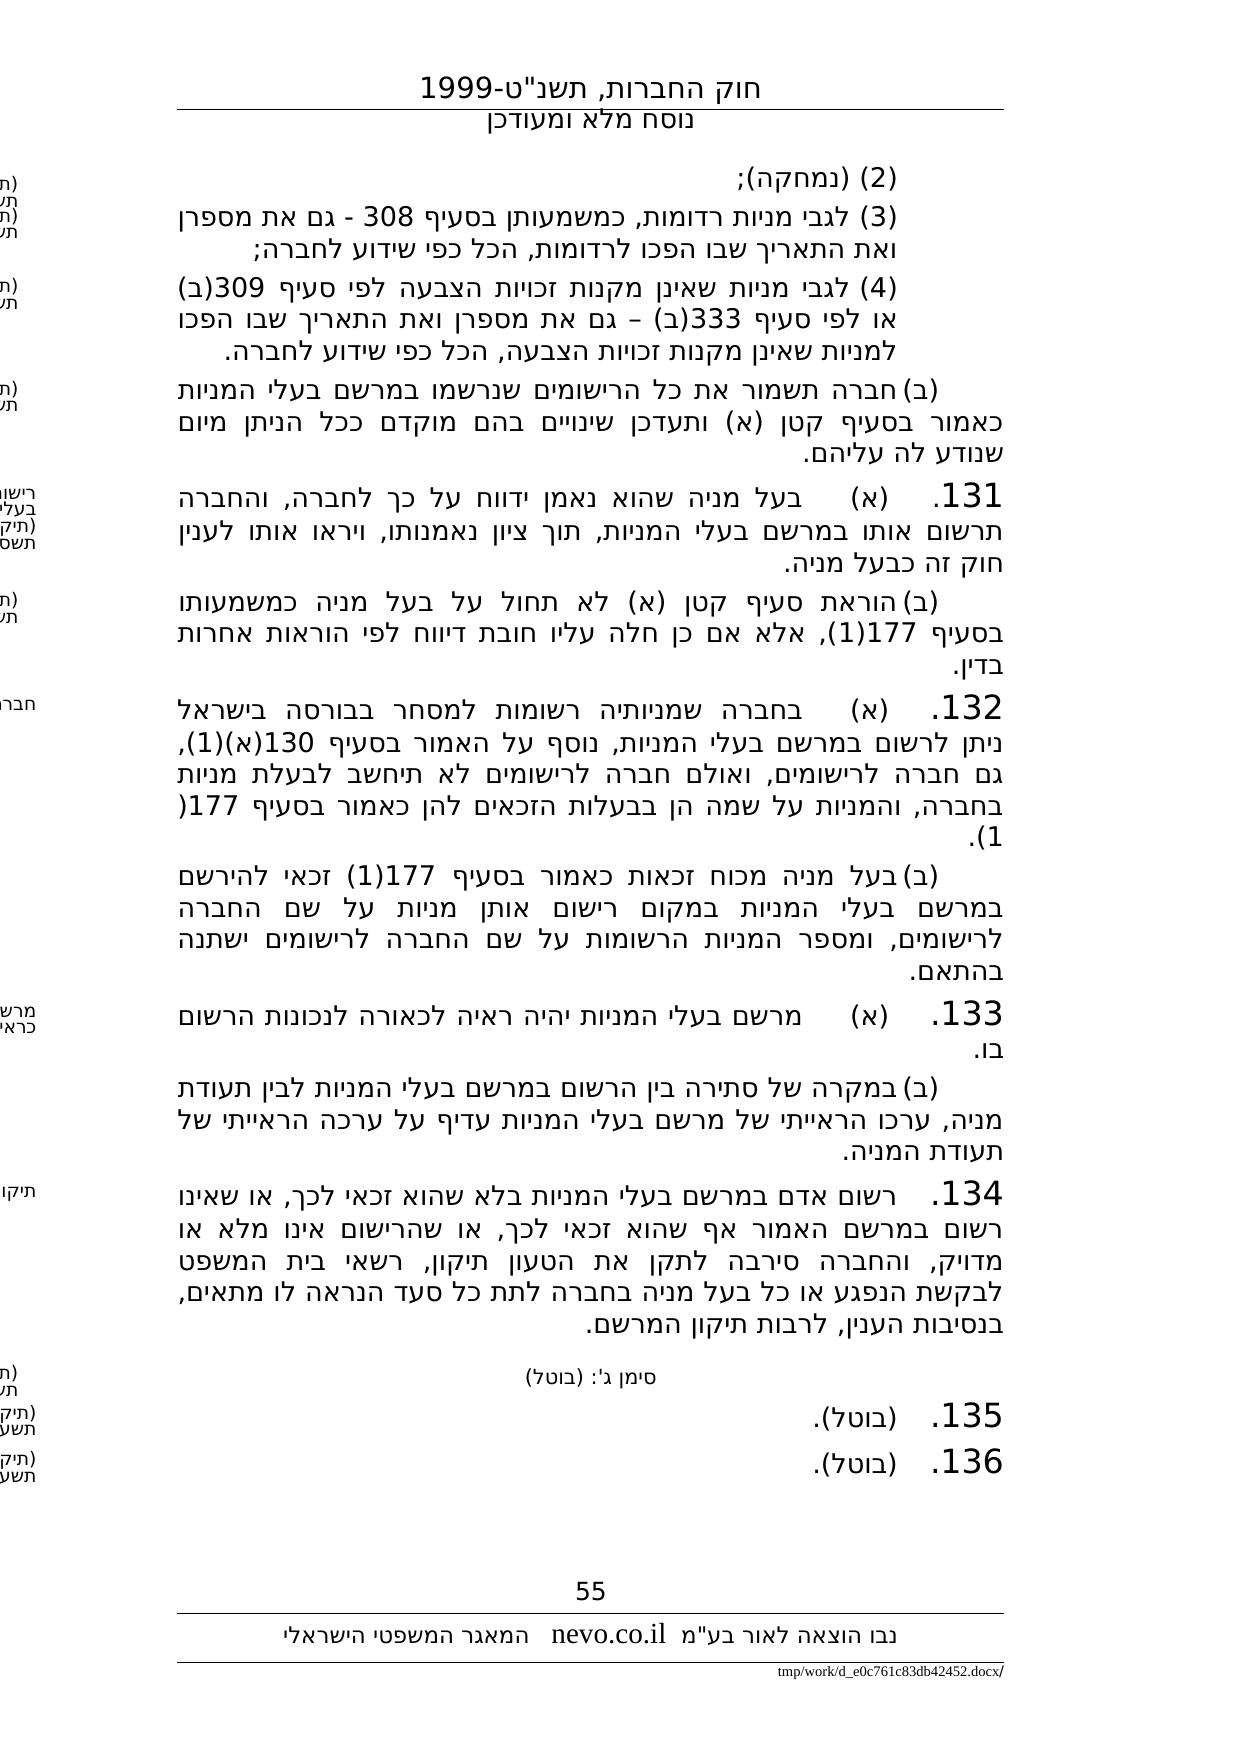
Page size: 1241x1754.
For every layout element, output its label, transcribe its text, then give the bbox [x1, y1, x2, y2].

text (ב) בעל מניה מכוח זכאות כאמור בסעיף 177(1) זכאי להירשם במרשם בעלי המניות במקום רישום אותן מניות על שם החברה לרישומים, ומספר המניות הרשומות על שם החברה לרישומים ישתנה בהתאם. [177, 861, 1004, 987]
text (ב) במקרה של סתירה בין הרשום במרשם בעלי המניות לבין תעודת מניה, ערכו הראייתי של מרשם בעלי המניות עדיף על ערכה הראייתי של תעודת המניה. [177, 1072, 1004, 1167]
text 134. רשום אדם במרשם בעלי המניות בלא שהוא זכאי לכך, או שאינו רשום במרשם האמור אף שהוא זכאי לכך, או שהרישום אינו מלא או מדויק, והחברה סירבה לתקן את הטעון תיקון, רשאי בית המשפט לבקשת הנפגע או כל בעל מניה בחברה לתת כל סעד הנראה לו מתאים, בנסיבות הענין, לרבות תיקון המרשם. [177, 1174, 1004, 1340]
text (3) לגבי מניות רדומות, כמשמעותן בסעיף 308 - גם את מספרן ואת התאריך שבו הפכו לרדומות, הכל כפי שידוע לחברה; [177, 201, 898, 264]
text 133. (א) מרשם בעלי המניות יהיה ראיה לכאורה לנכונות הרשום בו. [177, 994, 1004, 1065]
text 131. (א) בעל מניה שהוא נאמן ידווח על כך לחברה, והחברה תרשום אותו במרשם בעלי המניות, תוך ציון נאמנותו, ויראו אותו לענין חוק זה כבעל מניה. [177, 476, 1004, 578]
text (4) לגבי מניות שאינן מקנות זכויות הצבעה לפי סעיף 309(ב) או לפי סעיף 333(ב) – גם את מספרן ואת התאריך שבו הפכו למניות שאינן מקנות זכויות הצבעה, הכל כפי שידוע לחברה. [177, 272, 898, 367]
text (ב) הוראת סעיף קטן (א) לא תחול על בעל מניה כמשמעותו בסעיף 177(1), אלא אם כן חלה עליו חובת דיווח לפי הוראות אחרות בדין. [177, 586, 1004, 681]
text 132. (א) בחברה שמניותיה רשומות למסחר בבורסה בישראל ניתן לרשום במרשם בעלי המניות, נוסף על האמור בסעיף 130(א)(1), גם חברה לרישומים, ואולם חברה לרישומים לא תיחשב לבעלת מניות בחברה, והמניות על שמה הן בבעלות הזכאים להן כאמור בסעיף 177(1). [177, 688, 1004, 853]
text (ב) חברה תשמור את כל הרישומים שנרשמו במרשם בעלי המניות כאמור בסעיף קטן (א) ותעדכן שינויים בהם מוקדם ככל הניתן מיום שנודע לה עליהם. [177, 374, 1004, 469]
text 136. (בוטל). [177, 1443, 1004, 1482]
text סימן ג': (בוטל) [177, 1365, 1004, 1389]
text 135. (בוטל). [177, 1396, 1004, 1435]
text (2) (נמחקה); [177, 162, 898, 194]
